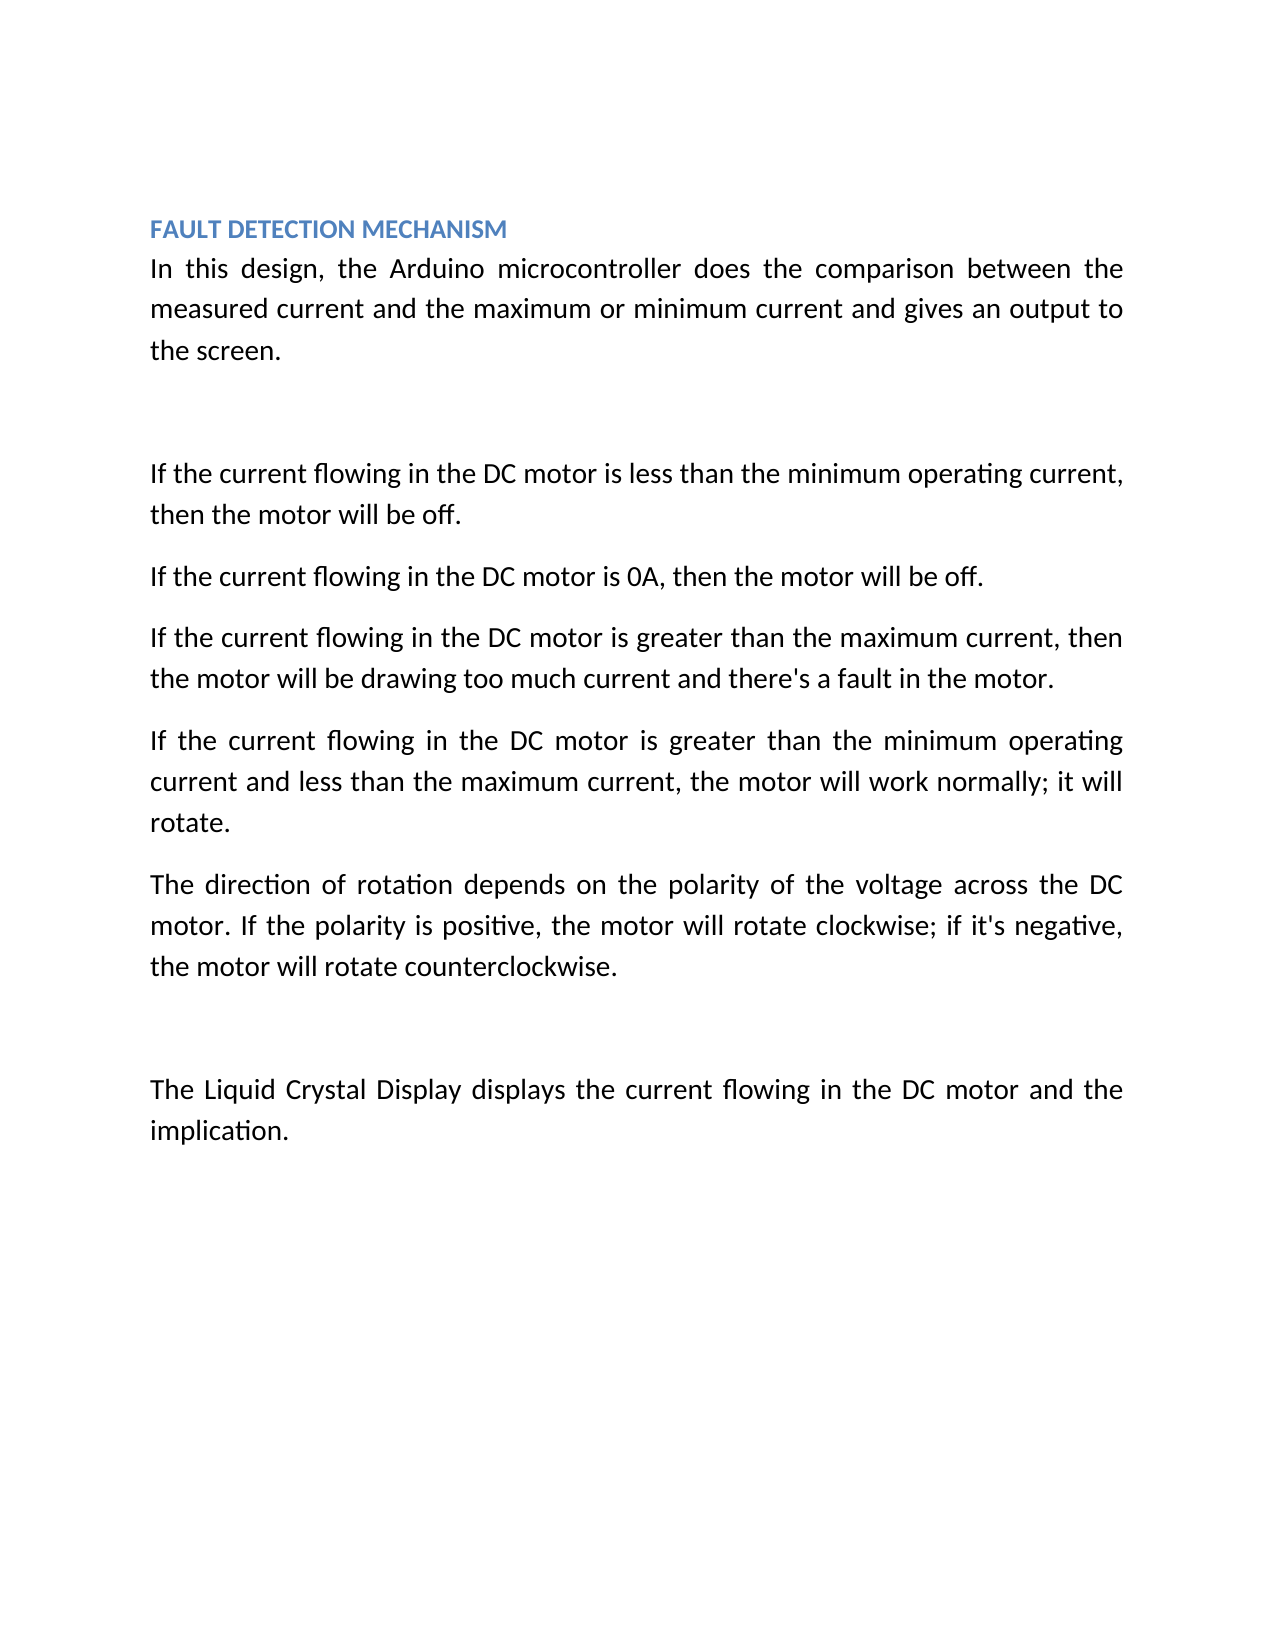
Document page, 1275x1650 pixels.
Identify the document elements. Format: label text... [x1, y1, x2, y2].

text If the current flowing in the DC motor is greater than the minimum operating current and less than the maximum current, the motor will work normally; it will rotate. [150, 722, 1125, 840]
text If the current flowing in the DC motor is 0A, then the motor will be off. [150, 558, 1125, 593]
subtitle FAULT DETECTION MECHANISM [150, 212, 1125, 245]
text The Liquid Crystal Display displays the current flowing in the DC motor and the implication. [150, 1071, 1125, 1148]
text If the current flowing in the DC motor is less than the minimum operating current, then the motor will be off. [150, 455, 1125, 532]
text If the current flowing in the DC motor is greater than the maximum current, then the motor will be drawing too much current and there's a fault in the motor. [150, 619, 1125, 696]
text In this design, the Arduino microcontroller does the comparison between the measured current and the maximum or minimum current and gives an output to the screen. [150, 250, 1125, 367]
text The direction of rotation depends on the polarity of the voltage across the DC motor. If the polarity is positive, the motor will rotate clockwise; if it's negative, the motor will rotate counterclockwise. [150, 866, 1125, 983]
